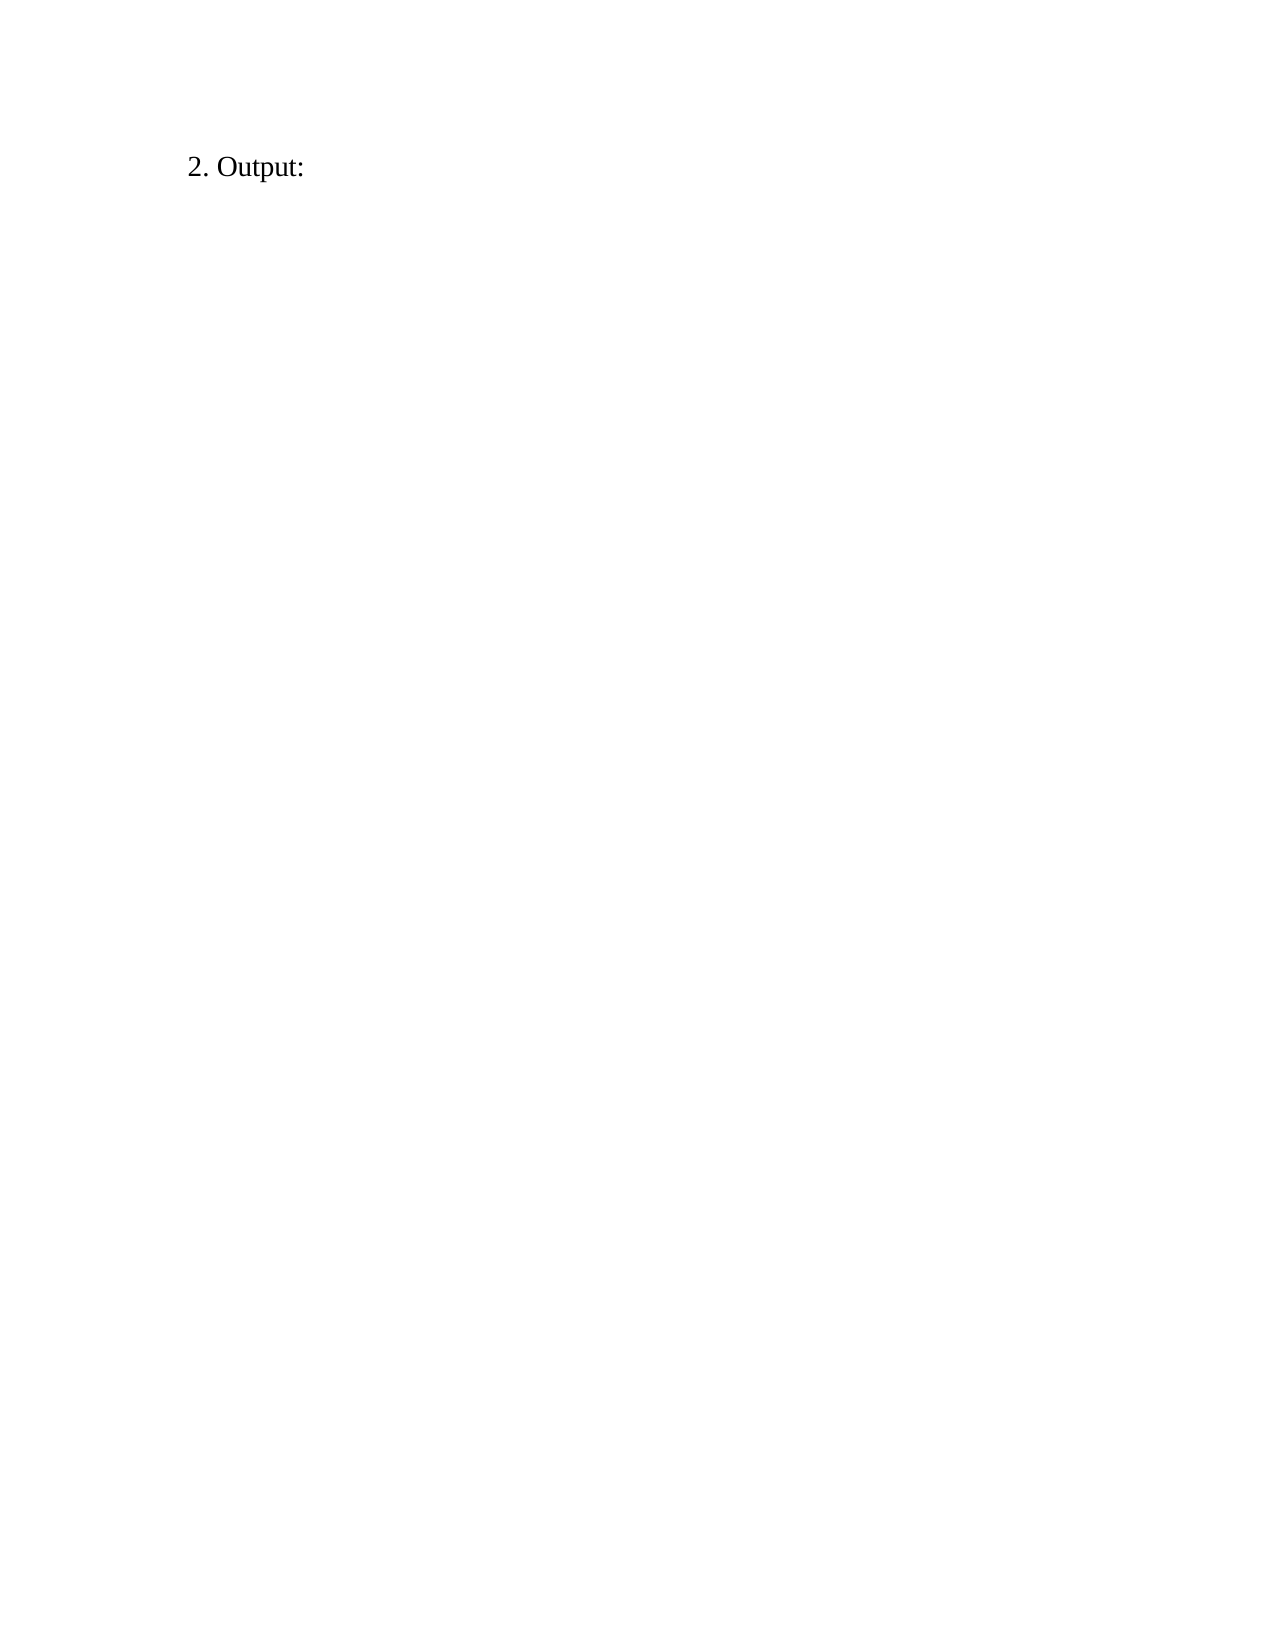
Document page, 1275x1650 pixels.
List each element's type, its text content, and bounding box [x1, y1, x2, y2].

list Output: [187, 149, 1125, 183]
